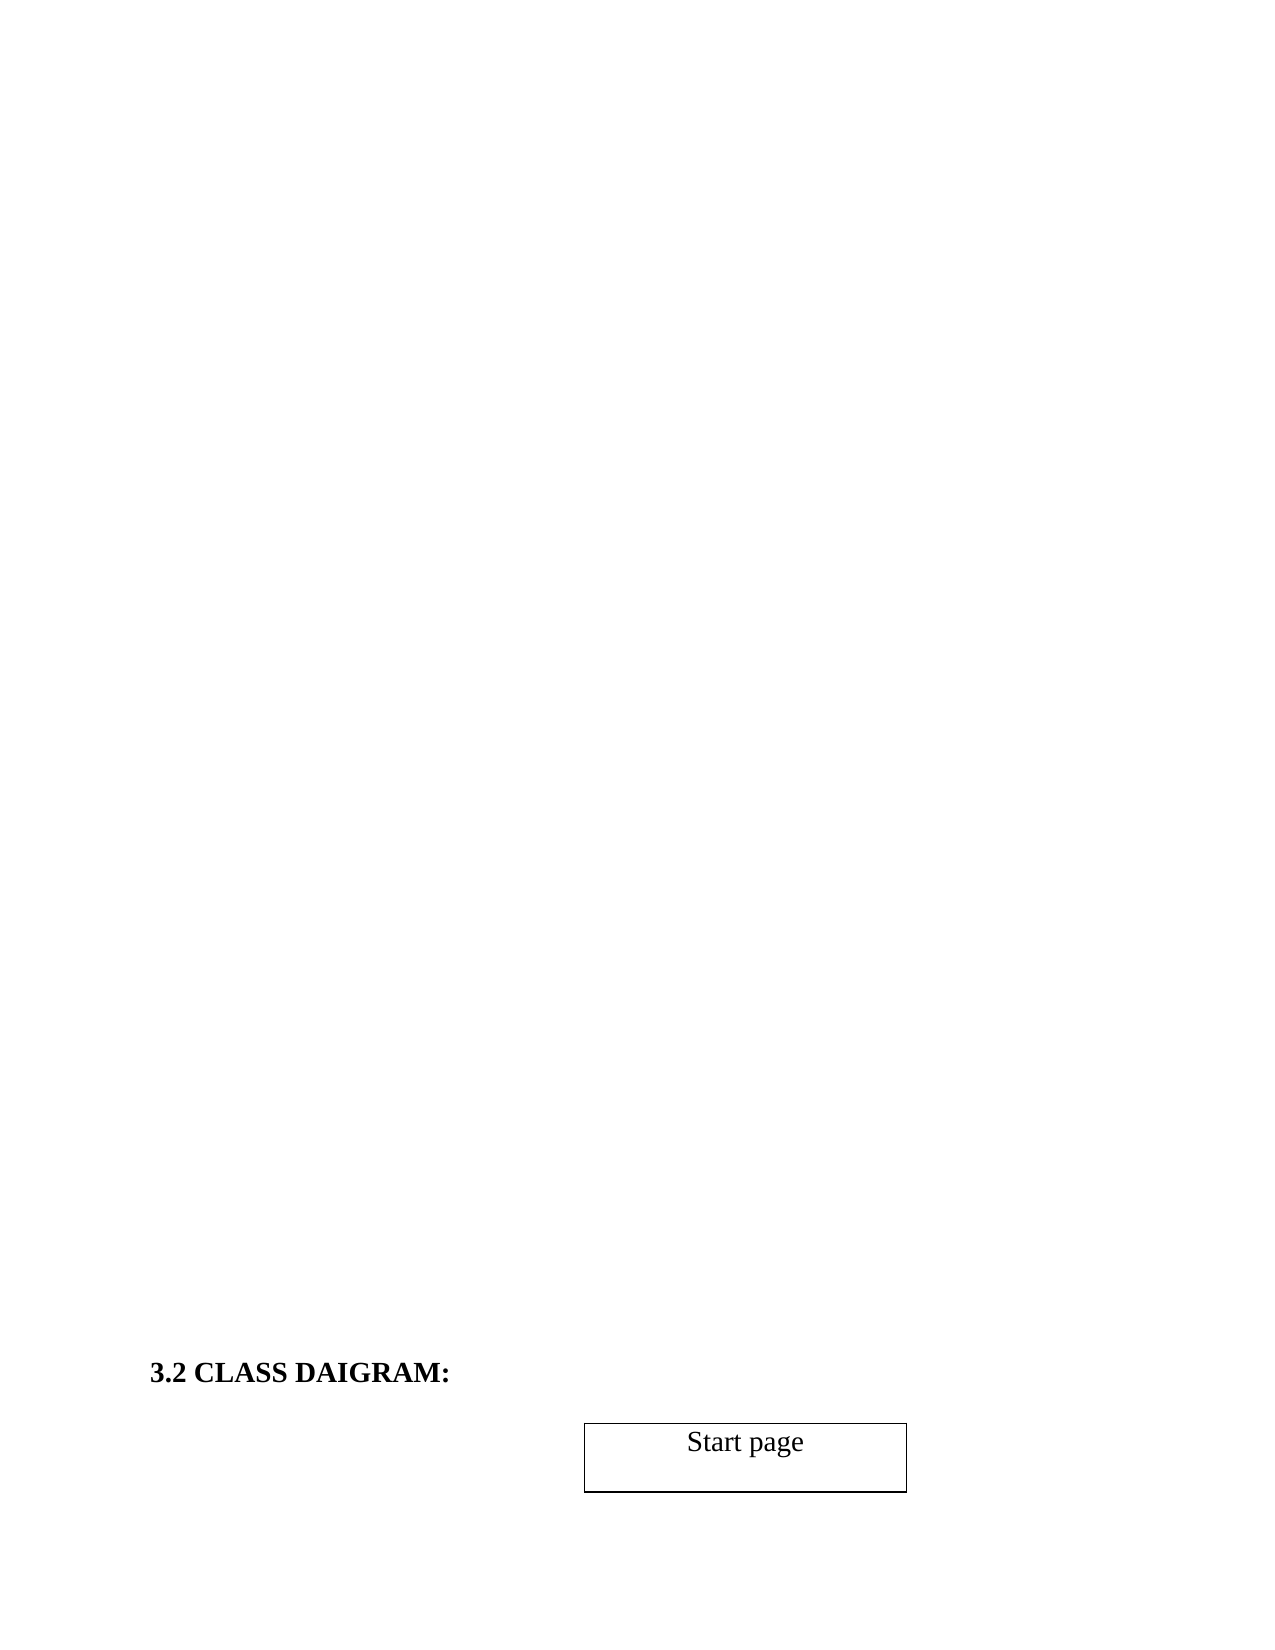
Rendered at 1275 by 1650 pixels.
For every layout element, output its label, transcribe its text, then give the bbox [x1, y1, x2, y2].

table_header Start page [585, 1424, 906, 1491]
text 3.2 CLASS DAIGRAM: [150, 1356, 1125, 1389]
